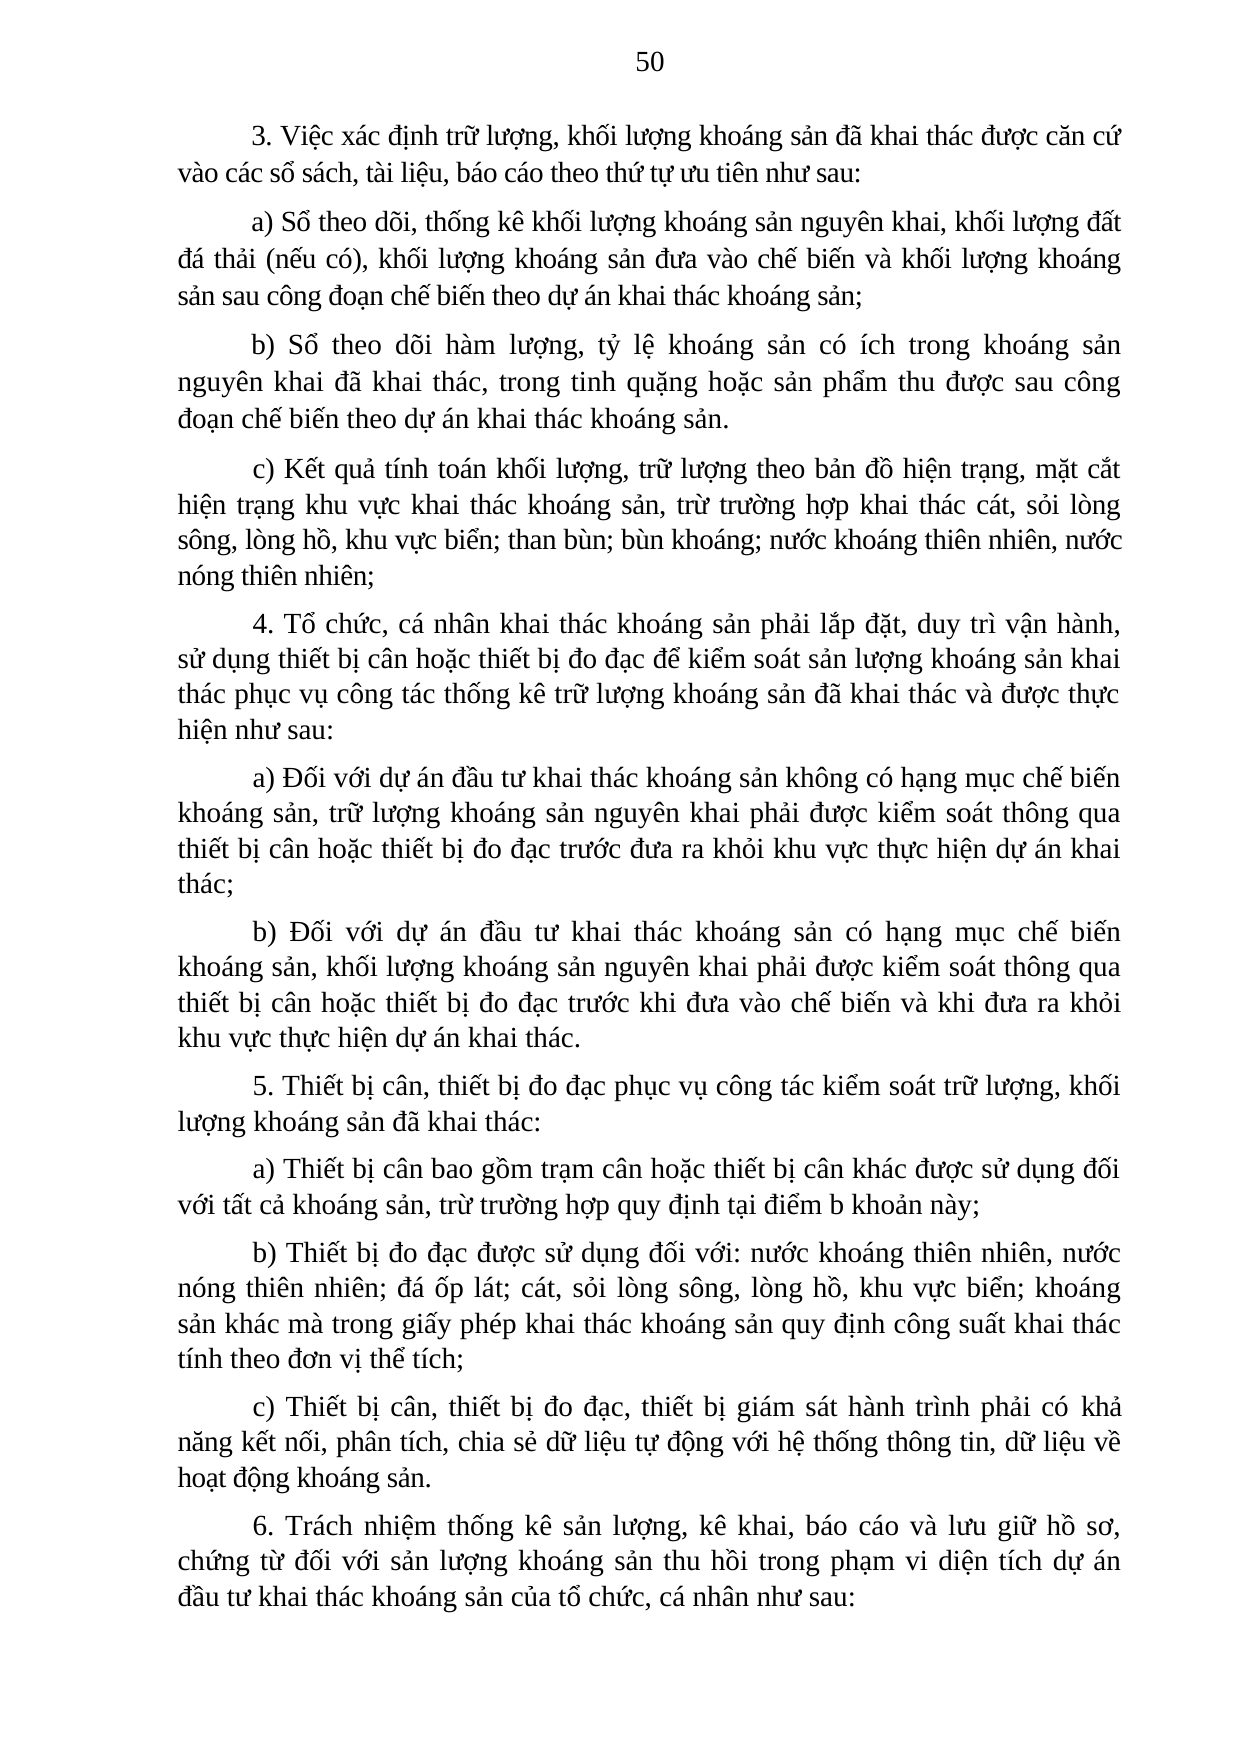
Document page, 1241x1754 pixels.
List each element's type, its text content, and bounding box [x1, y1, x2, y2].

text b) Sổ theo dõi hàm lượng, tỷ lệ khoáng sản có ích trong khoáng sản nguyên khai đã khai thác, trong tinh quặng hoặc sản phẩm thu được sau công đoạn chế biến theo dự án khai thác khoáng sản. [177, 327, 1122, 435]
text c) Thiết bị cân, thiết bị đo đạc, thiết bị giám sát hành trình phải có khả năng kết nối, phân tích, chia sẻ dữ liệu tự động với hệ thống thông tin, dữ liệu về hoạt động khoáng sản. [177, 1388, 1122, 1494]
text a) Sổ theo dõi, thống kê khối lượng khoáng sản nguyên khai, khối lượng đất đá thải (nếu có), khối lượng khoáng sản đưa vào chế biến và khối lượng khoáng sản sau công đoạn chế biến theo dự án khai thác khoáng sản; [177, 204, 1122, 312]
text 4. Tổ chức, cá nhân khai thác khoáng sản phải lắp đặt, duy trì vận hành, sử dụng thiết bị cân hoặc thiết bị đo đạc để kiểm soát sản lượng khoáng sản khai thác phục vụ công tác thống kê trữ lượng khoáng sản đã khai thác và được thực hiện như sau: [177, 605, 1122, 746]
text 6. Trách nhiệm thống kê sản lượng, kê khai, báo cáo và lưu giữ hồ sơ, chứng từ đối với sản lượng khoáng sản thu hồi trong phạm vi diện tích dự án đầu tư khai thác khoáng sản của tổ chức, cá nhân như sau: [177, 1507, 1122, 1613]
text b) Thiết bị đo đạc được sử dụng đối với: nước khoáng thiên nhiên, nước nóng thiên nhiên; đá ốp lát; cát, sỏi lòng sông, lòng hồ, khu vực biển; khoáng sản khác mà trong giấy phép khai thác khoáng sản quy định công suất khai thác tính theo đơn vị thể tích; [177, 1234, 1122, 1376]
text b) Đối với dự án đầu tư khai thác khoáng sản có hạng mục chế biến khoáng sản, khối lượng khoáng sản nguyên khai phải được kiểm soát thông qua thiết bị cân hoặc thiết bị đo đạc trước khi đưa vào chế biến và khi đưa ra khỏi khu vực thực hiện dự án khai thác. [177, 913, 1122, 1055]
text 3. Việc xác định trữ lượng, khối lượng khoáng sản đã khai thác được căn cứ vào các sổ sách, tài liệu, báo cáo theo thứ tự ưu tiên như sau: [177, 118, 1122, 188]
text a) Đối với dự án đầu tư khai thác khoáng sản không có hạng mục chế biến khoáng sản, trữ lượng khoáng sản nguyên khai phải được kiểm soát thông qua thiết bị cân hoặc thiết bị đo đạc trước đưa ra khỏi khu vực thực hiện dự án khai thác; [177, 759, 1122, 901]
text a) Thiết bị cân bao gồm trạm cân hoặc thiết bị cân khác được sử dụng đối với tất cả khoáng sản, trừ trường hợp quy định tại điểm b khoản này; [177, 1151, 1122, 1221]
text 5. Thiết bị cân, thiết bị đo đạc phục vụ công tác kiểm soát trữ lượng, khối lượng khoáng sản đã khai thác: [177, 1067, 1122, 1138]
text c) Kết quả tính toán khối lượng, trữ lượng theo bản đồ hiện trạng, mặt cắt hiện trạng khu vực khai thác khoáng sản, trừ trường hợp khai thác cát, sỏi lòng sông, lòng hồ, khu vực biển; than bùn; bùn khoáng; nước khoáng thiên nhiên, nước nóng thiên nhiên; [177, 451, 1122, 592]
